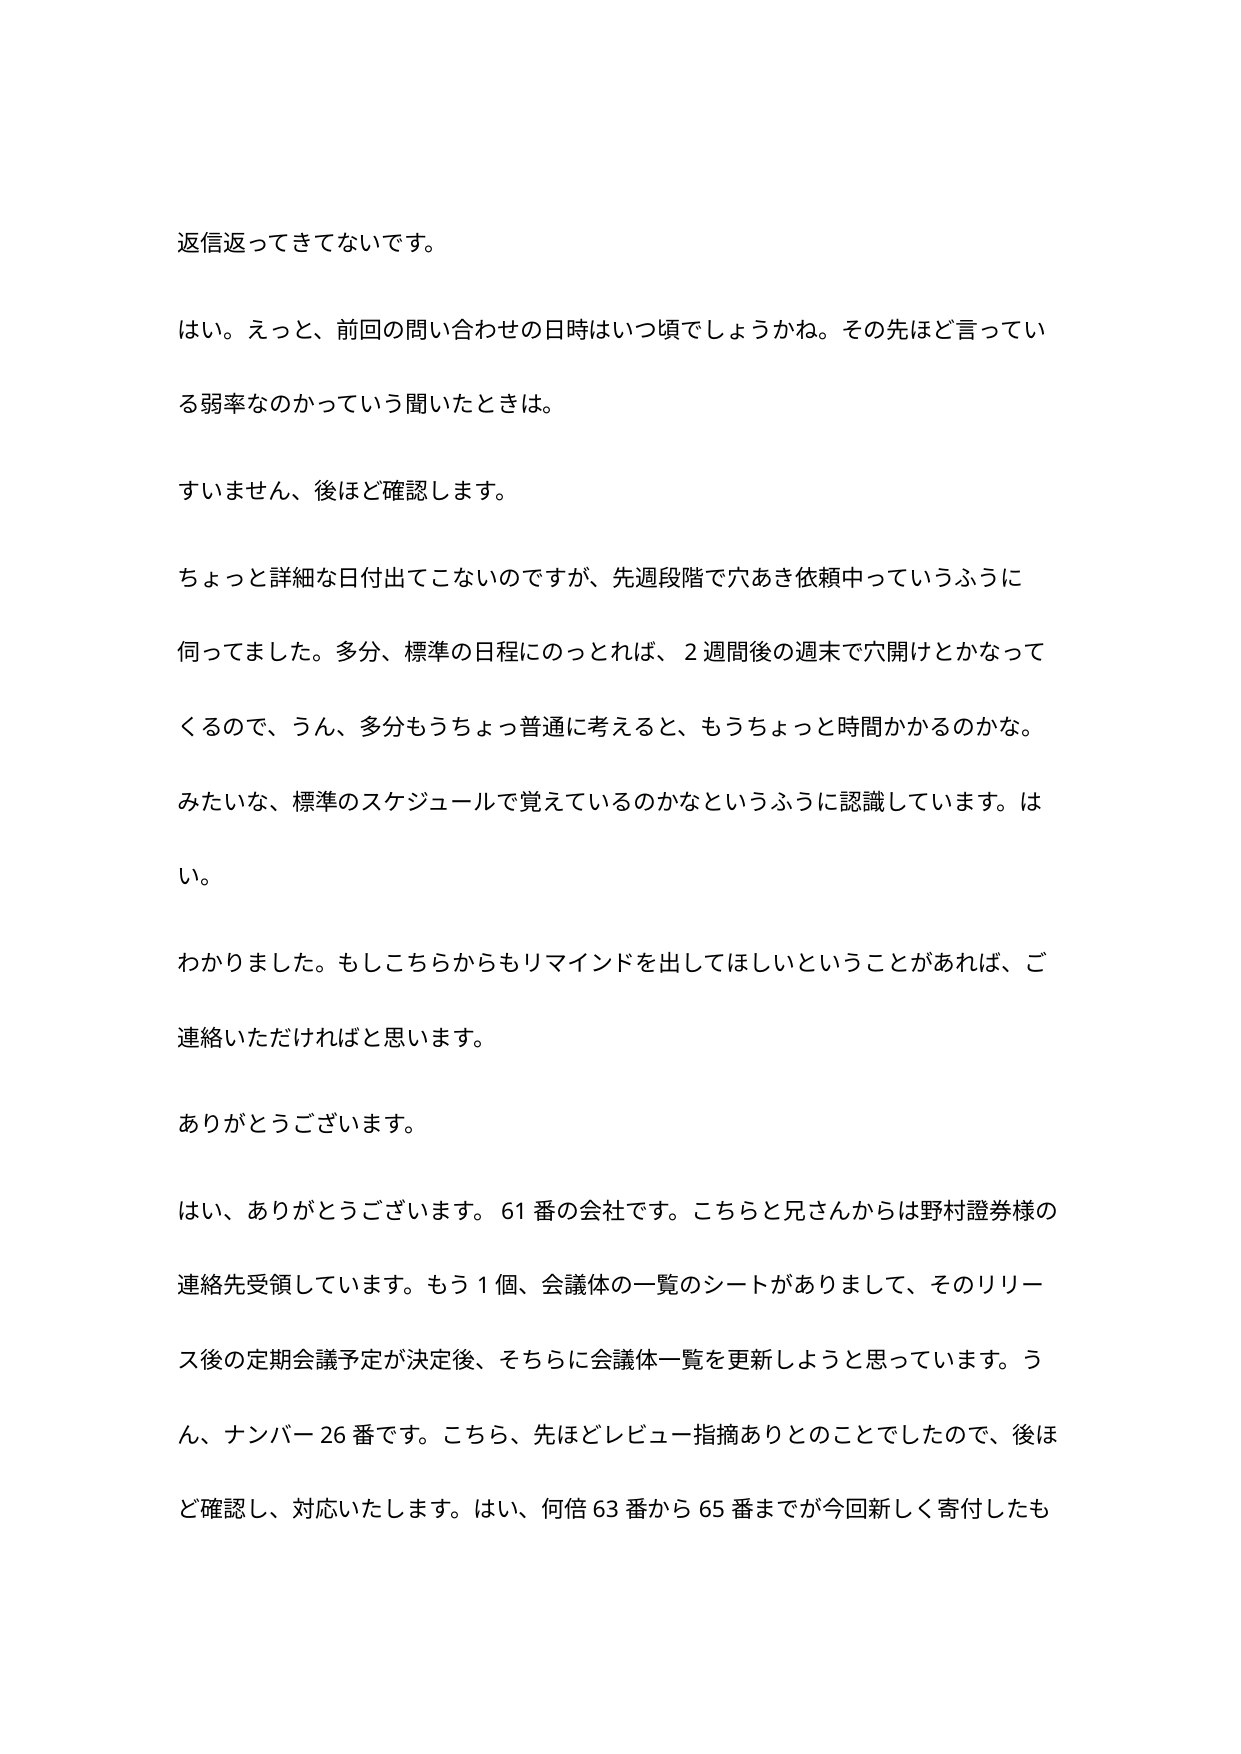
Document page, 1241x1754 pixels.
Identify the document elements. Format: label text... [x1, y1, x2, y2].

text ちょっと詳細な日付出てこないのですが、先週段階で穴あき依頼中っていうふうに伺ってました。多分、標準の日程にのっとれば、 2 週間後の週末で穴開けとかなってくるので、うん、多分もうちょっ普通に考えると、もうちょっと時間かかるのかな。みたいな、標準のスケジュールで覚えているのかなというふうに認識しています。はい。 [177, 544, 1063, 907]
text はい。えっと、前回の問い合わせの日時はいつ頃でしょうかね。その先ほど言っている弱率なのかっていう聞いたときは。 [177, 296, 1063, 436]
text わかりました。もしこちらからもリマインドを出してほしいということがあれば、ご連絡いただければと思います。 [177, 929, 1063, 1069]
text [177, 1177, 1063, 1541]
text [177, 209, 1063, 274]
text ありがとうございます。 [177, 1090, 1063, 1155]
text すいません、後ほど確認します。 [177, 457, 1063, 522]
